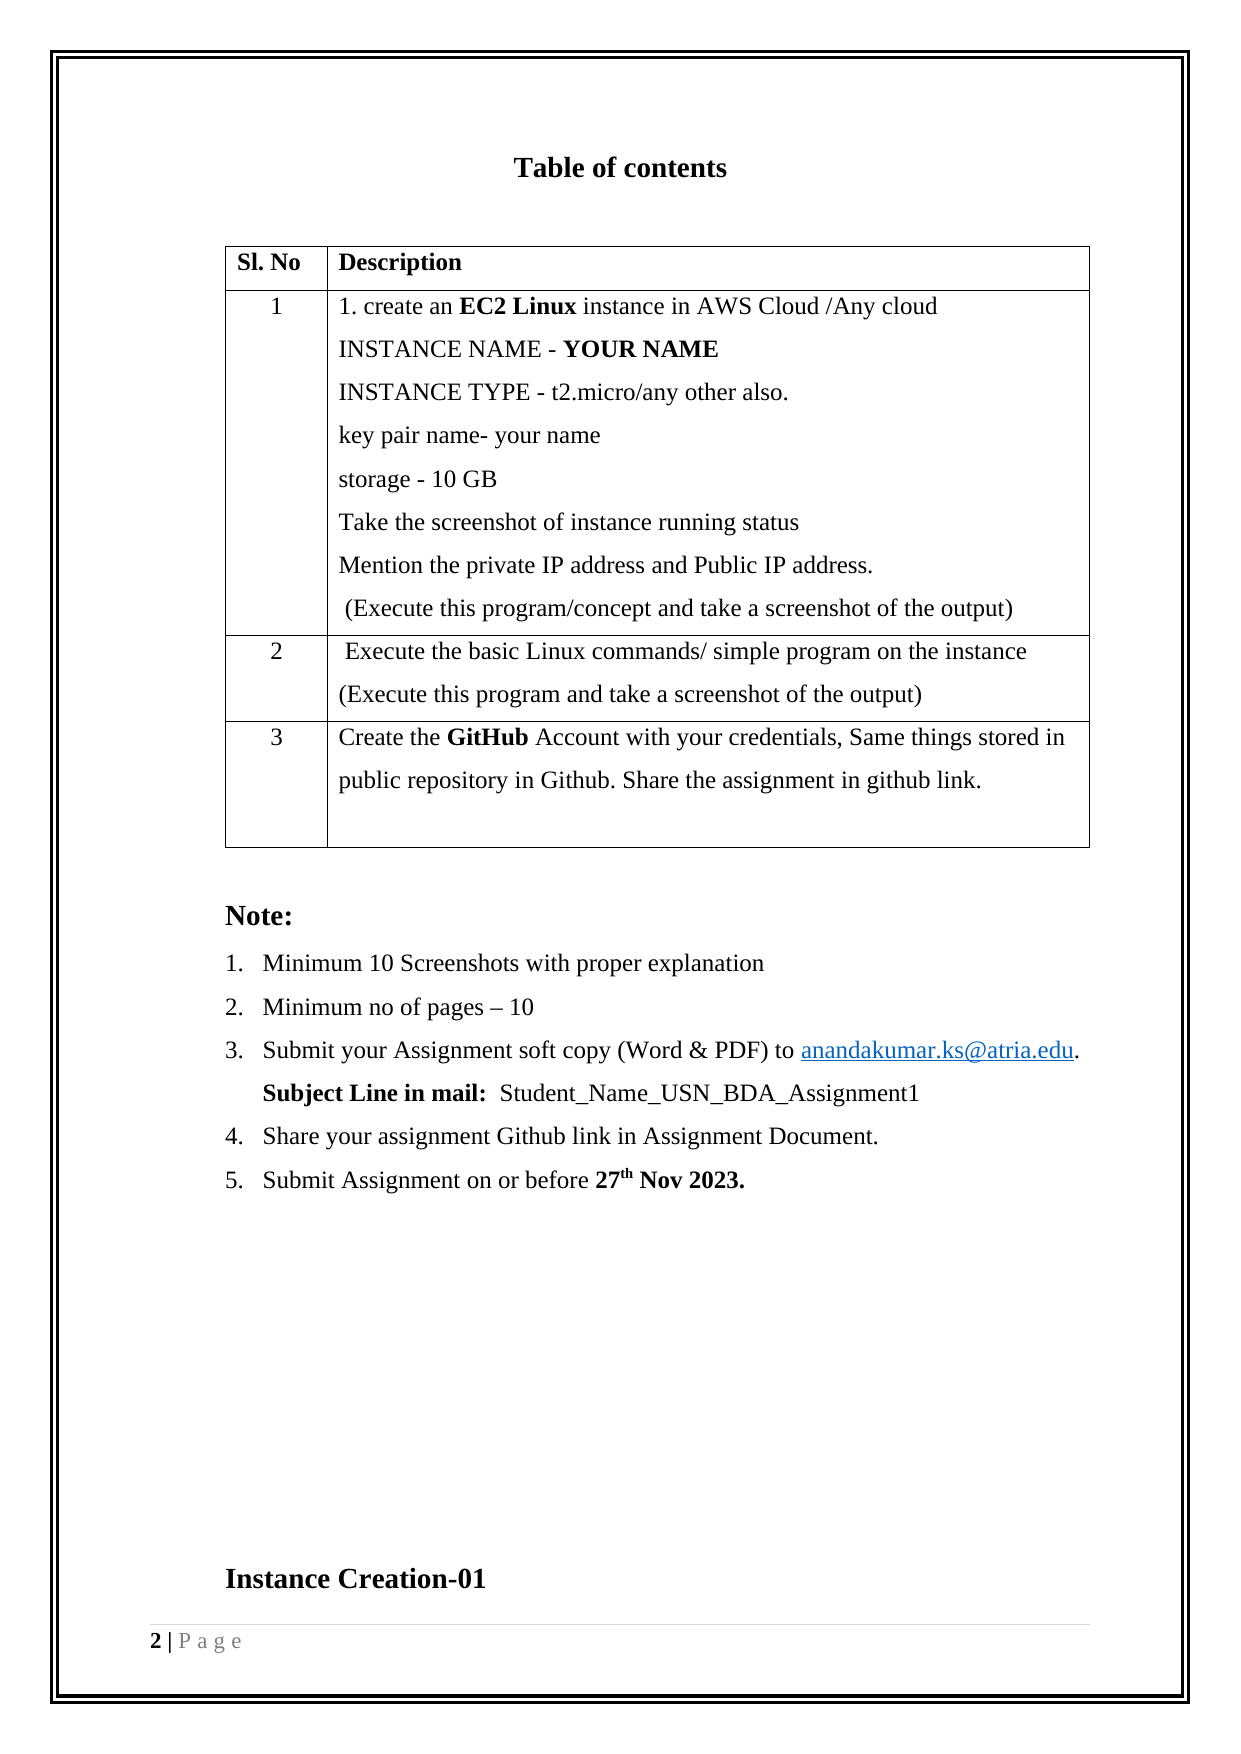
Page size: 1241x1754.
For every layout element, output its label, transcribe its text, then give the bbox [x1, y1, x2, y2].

text Instance Creation-01 [225, 1561, 1090, 1594]
table_cell Create the GitHub Account with your credentials, Same things stored in public repository in Github. Share the assignment in github link. [328, 722, 1089, 847]
text Subject Line in mail: Student_Name_USN_BDA_Assignment1 [262, 1078, 1090, 1107]
table_cell Execute the basic Linux commands/ simple program on the instance (Execute this program and take a screenshot of the output) [328, 636, 1089, 721]
table_header Sl. No [226, 247, 327, 290]
table_header Description [328, 247, 1089, 290]
list Share your assignment Github link in Assignment Document. [225, 1121, 1090, 1150]
table_cell 1 [226, 291, 327, 635]
table_cell 2 [226, 636, 327, 721]
list Submit your Assignment soft copy (Word & PDF) to anandakumar.ks@atria.edu. [225, 1035, 1090, 1064]
text Note: [225, 898, 1090, 932]
table_cell 1. create an EC2 Linux instance in AWS Cloud /Any cloud INSTANCE NAME - YOUR NAME INSTANCE TYPE - t2.micro/any other also. key pair name- your name storage - 10 GB Take the screenshot of instance running status Mention the private IP address and Public IP address. (Execute this program/concept and take a screenshot of the output) [328, 291, 1089, 635]
list Minimum no of pages – 10 [225, 992, 1090, 1021]
table_cell 3 [226, 722, 327, 847]
list Minimum 10 Screenshots with proper explanation [225, 948, 1090, 977]
text Table of contents [150, 150, 1090, 183]
list Submit Assignment on or before 27th Nov 2023. [225, 1165, 1090, 1193]
